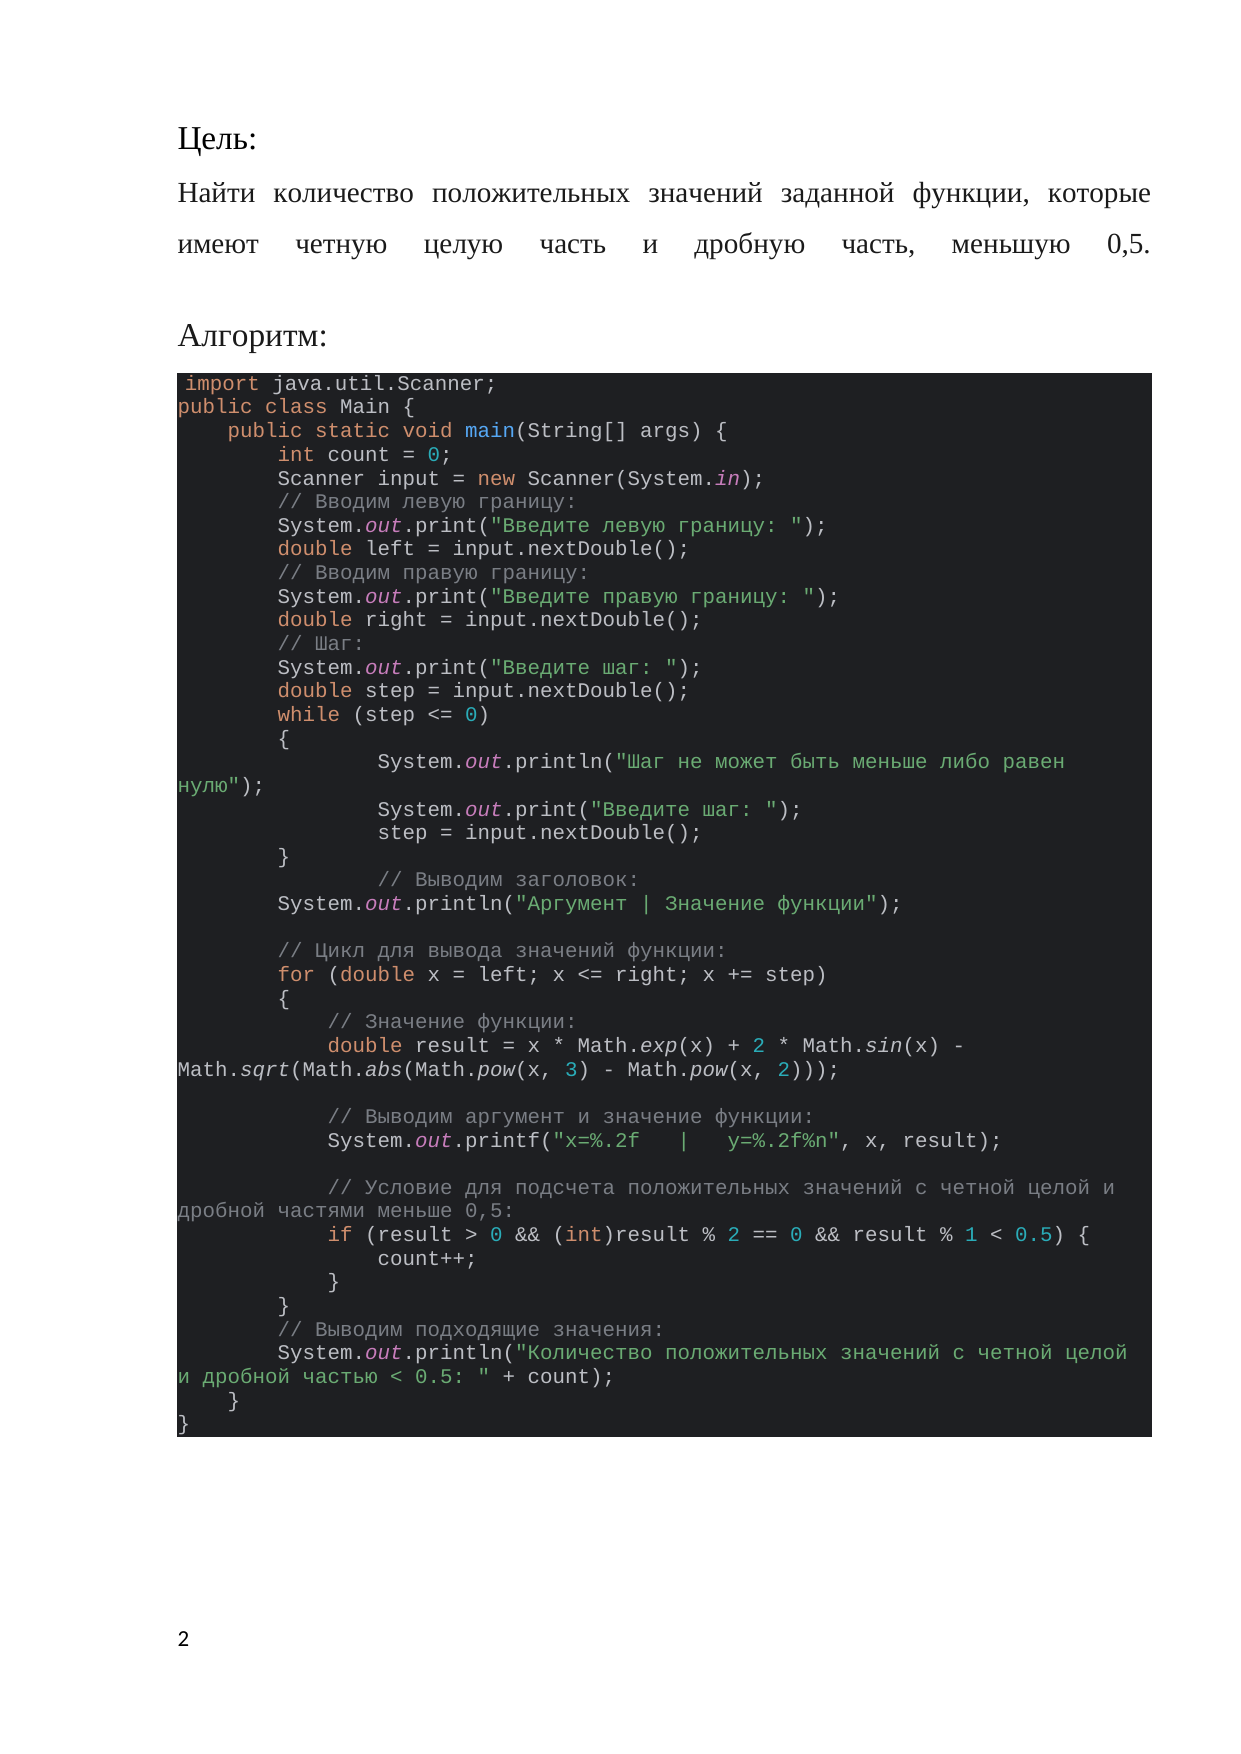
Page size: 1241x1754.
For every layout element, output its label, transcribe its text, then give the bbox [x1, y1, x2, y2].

text Найти количество положительных значений заданной функции, которые имеют четную целую часть и дробную часть, меньшую 0,5. [177, 176, 1152, 301]
text import java.util.Scanner; public class Main { public static void main(String[] args) { int count = 0; Scanner input = new Scanner(System.in); // Вводим левую границу: System.out.print("Введите левую границу: "); double left = input.nextDouble(); // Вводим правую границу: System.out.print("Введите правую границу: "); double right = input.nextDouble(); // Шаг: System.out.print("Введите шаг: "); double step = input.nextDouble(); while (step <= 0) { System.out.println("Шаг не может быть меньше либо равен нулю"); System.out.print("Введите шаг: "); step = input.nextDouble(); } // Выводим заголовок: System.out.println("Аргумент | Значение функции"); // Цикл для вывода значений функции: for (double x = left; x <= right; x += step) { // Значение функции: double result = x * Math.exp(x) + 2 * Math.sin(x) - Math.sqrt(Math.abs(Math.pow(x, 3) - Math.pow(x, 2))); // Выводим аргумент и значение функции: System.out.printf("x=%.2f | y=%.2f%n", x, result); // Условие для подсчета положительных значений с четной целой и дробной частями меньше 0,5: if (result > 0 && (int)result % 2 == 0 && result % 1 < 0.5) { count++; } } // Выводим подходящие значения: System.out.println("Количество положительных значений с четной целой и дробной частью < 0.5: " + count); } } [177, 373, 1152, 1437]
text Алгоритм: [177, 315, 1152, 354]
text Цель: [177, 118, 1152, 156]
